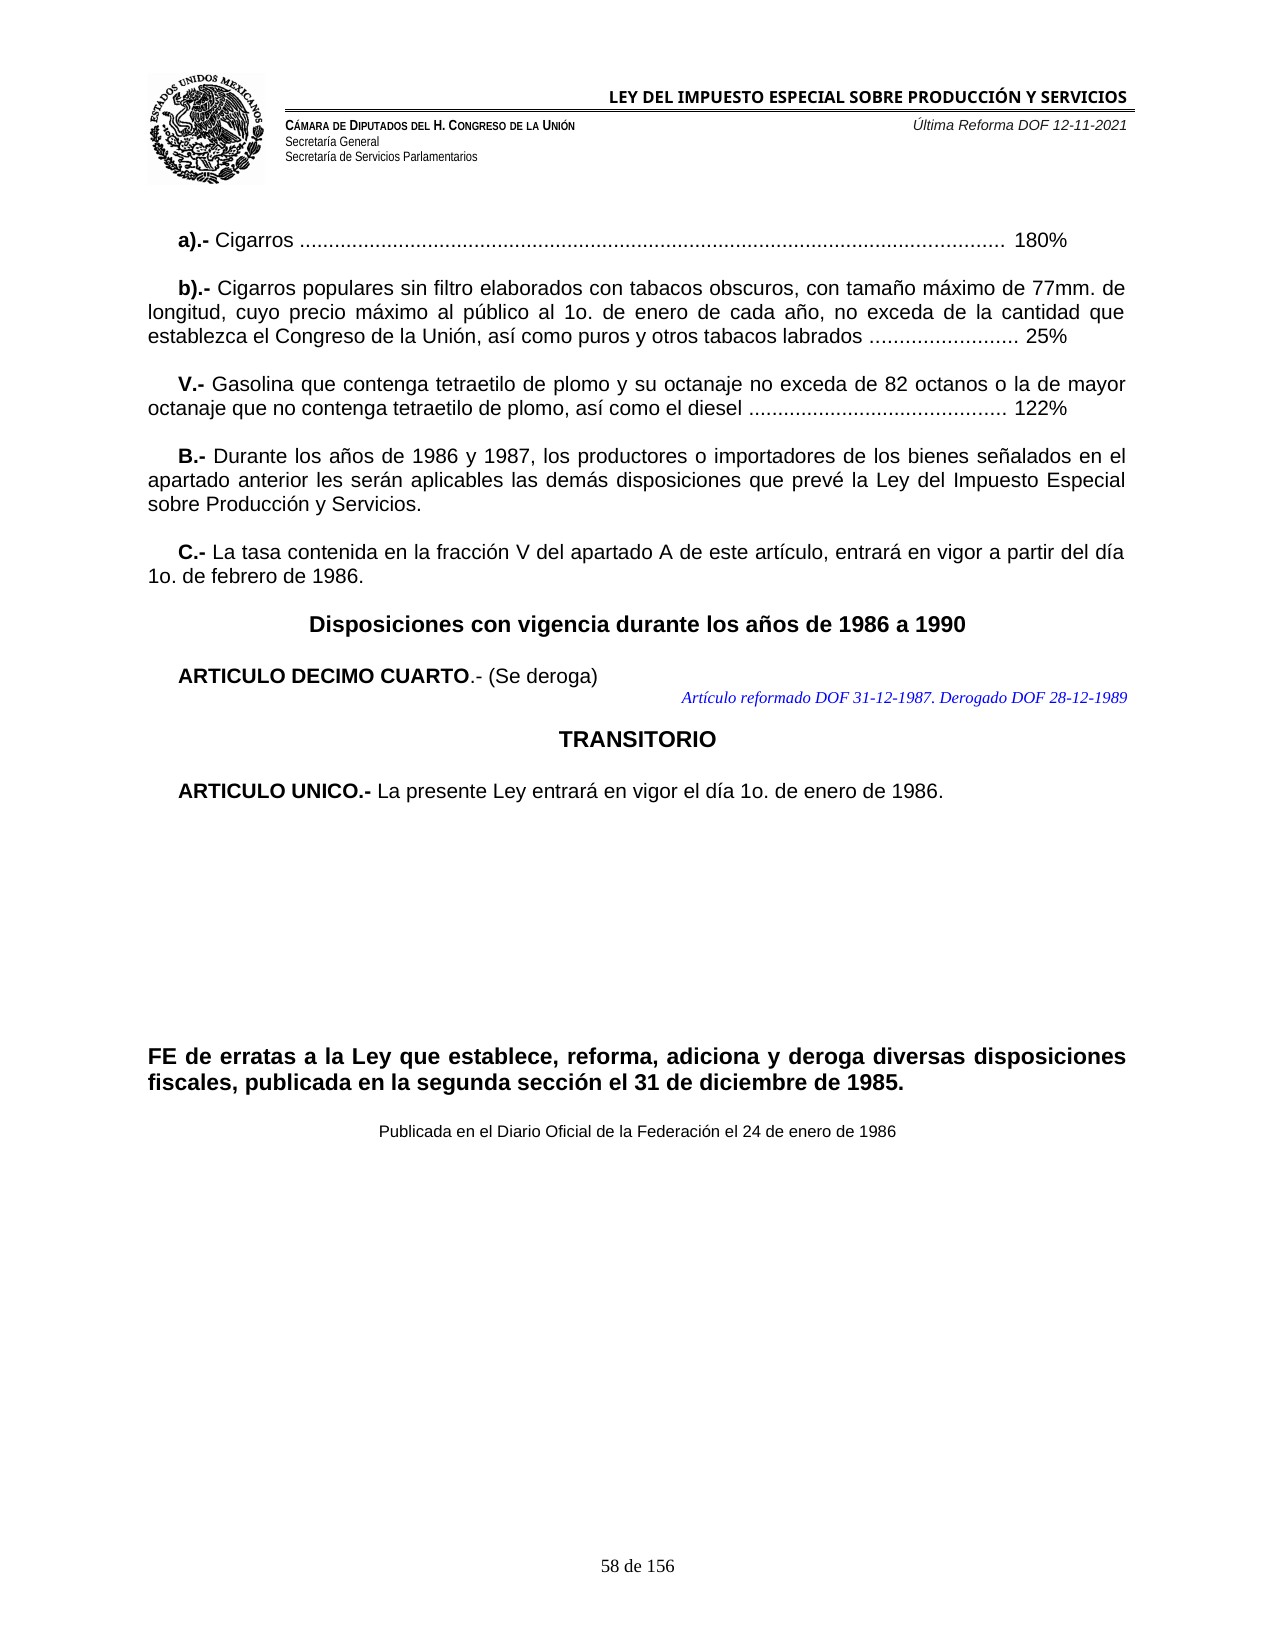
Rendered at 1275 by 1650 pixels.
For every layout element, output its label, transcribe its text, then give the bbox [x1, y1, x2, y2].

text ARTICULO DECIMO CUARTO.- (Se deroga) [148, 664, 1127, 688]
text b).- Cigarros populares sin filtro elaborados con tabacos obscuros, con tamaño máximo de 77mm. de longitud, cuyo precio máximo al público al 1o. de enero de cada año, no exceda de la cantidad que establezca el Congreso de la Unión, así como puros y otros tabacos labrados 25% [148, 276, 1127, 348]
text a).- Cigarros 180% [148, 228, 1127, 252]
text B.- Durante los años de 1986 y 1987, los productores o importadores de los bienes señalados en el apartado anterior les serán aplicables las demás disposiciones que prevé la Ley del Impuesto Especial sobre Producción y Servicios. [148, 444, 1127, 516]
text V.- Gasolina que contenga tetraetilo de plomo y su octanaje no exceda de 82 octanos o la de mayor octanaje que no contenga tetraetilo de plomo, así como el diesel 122% [148, 372, 1127, 420]
text FE de erratas a la Ley que establece, reforma, adiciona y deroga diversas disposiciones fiscales, publicada en la segunda sección el 31 de diciembre de 1985. [148, 1043, 1127, 1095]
text Artículo reformado DOF 31-12-1987. Derogado DOF 28-12-1989 [148, 688, 1127, 707]
text Disposiciones con vigencia durante los años de 1986 a 1990 [148, 611, 1127, 638]
text TRANSITORIO [148, 726, 1127, 753]
text C.- La tasa contenida en la fracción V del apartado A de este artículo, entrará en vigor a partir del día 1o. de febrero de 1986. [148, 539, 1127, 587]
text ARTICULO UNICO.- La presente Ley entrará en vigor el día 1o. de enero de 1986. [148, 779, 1127, 803]
text Publicada en el Diario Oficial de la Federación el 24 de enero de 1986 [148, 1122, 1127, 1141]
